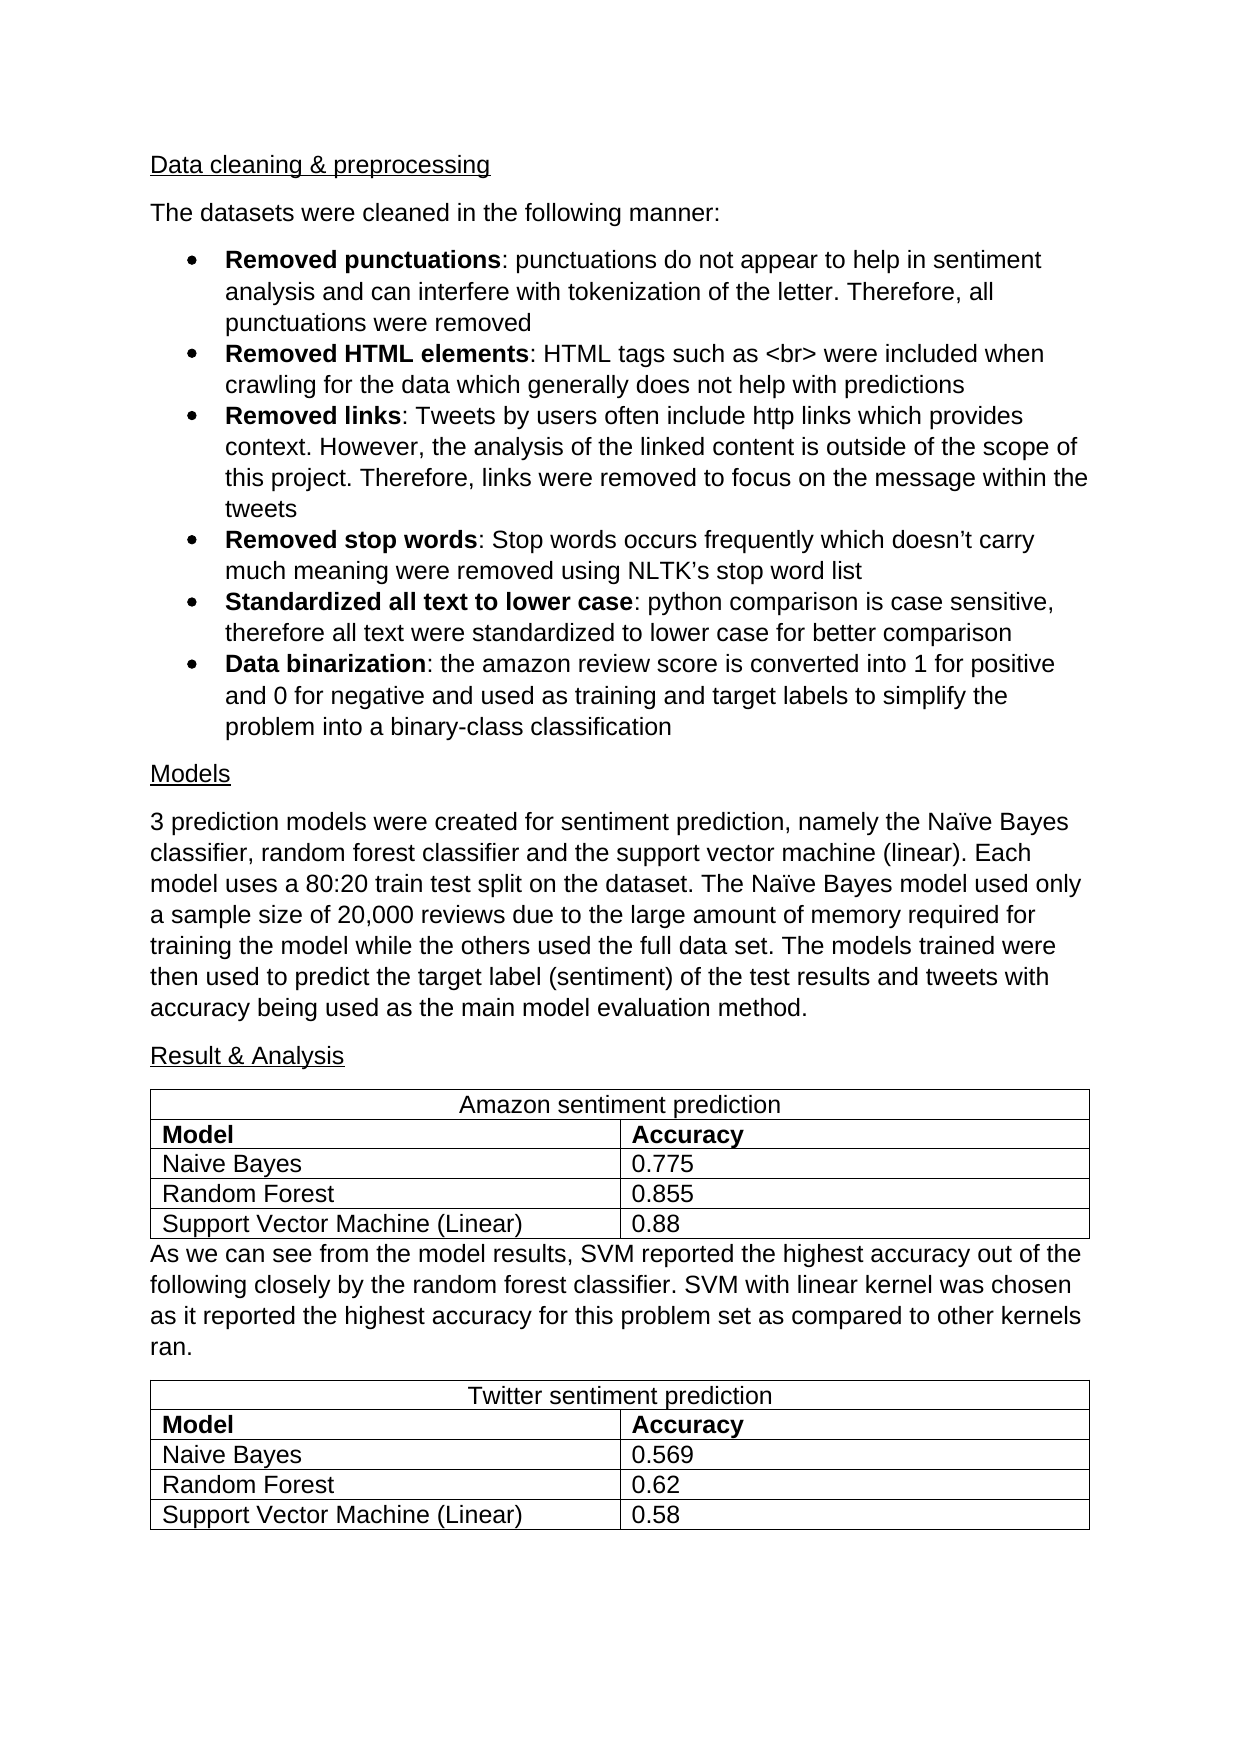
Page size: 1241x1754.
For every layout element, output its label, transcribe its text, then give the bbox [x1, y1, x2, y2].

table_header Twitter sentiment prediction [151, 1381, 1089, 1409]
table_cell Model [151, 1120, 620, 1148]
table_cell Accuracy [621, 1410, 1089, 1439]
text Result & Analysis [150, 1041, 1090, 1070]
table_cell 0.88 [621, 1209, 1089, 1238]
text Models [150, 759, 1090, 788]
table_cell Random Forest [151, 1179, 620, 1208]
table_header Amazon sentiment prediction [151, 1090, 1089, 1118]
table_cell Accuracy [621, 1120, 1089, 1148]
table_cell 0.62 [621, 1470, 1089, 1499]
table_cell Support Vector Machine (Linear) [151, 1500, 620, 1528]
table_cell Model [151, 1410, 620, 1439]
table_cell Naive Bayes [151, 1440, 620, 1469]
list Data binarization: the amazon review score is converted into 1 for positive and 0 for negative and used as training and target labels to simplify the problem into a binary-class classification [187, 649, 1090, 740]
text 3 prediction models were created for sentiment prediction, namely the Naïve Bayes classifier, random forest classifier and the support vector machine (linear). Each model uses a 80:20 train test split on the dataset. The Naïve Bayes model used only a sample size of 20,000 reviews due to the large amount of memory required for training the model while the others used the full data set. The models trained were then used to predict the target label (sentiment) of the test results and tweets with accuracy being used as the main model evaluation method. [150, 807, 1090, 1022]
table_cell 0.775 [621, 1149, 1089, 1178]
list Removed punctuations: punctuations do not appear to help in sentiment analysis and can interfere with tokenization of the letter. Therefore, all punctuations were removed [187, 245, 1090, 336]
table_cell Naive Bayes [151, 1149, 620, 1178]
list Standardized all text to lower case: python comparison is case sensitive, therefore all text were standardized to lower case for better comparison [187, 587, 1090, 647]
text As we can see from the model results, SVM reported the highest accuracy out of the following closely by the random forest classifier. SVM with linear kernel was chosen as it reported the highest accuracy for this problem set as compared to other kernels ran. [150, 1239, 1090, 1361]
table_cell Random Forest [151, 1470, 620, 1499]
list Removed stop words: Stop words occurs frequently which doesn’t carry much meaning were removed using NLTK’s stop word list [187, 525, 1090, 585]
table_cell 0.855 [621, 1179, 1089, 1208]
table_cell Support Vector Machine (Linear) [151, 1209, 620, 1238]
list Removed links: Tweets by users often include http links which provides context. However, the analysis of the linked content is outside of the scope of this project. Therefore, links were removed to focus on the message within the tweets [187, 401, 1090, 523]
table_cell 0.569 [621, 1440, 1089, 1469]
text The datasets were cleaned in the following manner: [150, 198, 1090, 226]
list Removed HTML elements: HTML tags such as <br> were included when crawling for the data which generally does not help with predictions [187, 339, 1090, 398]
text Data cleaning & preprocessing [150, 150, 1090, 179]
table_cell 0.58 [621, 1500, 1089, 1528]
